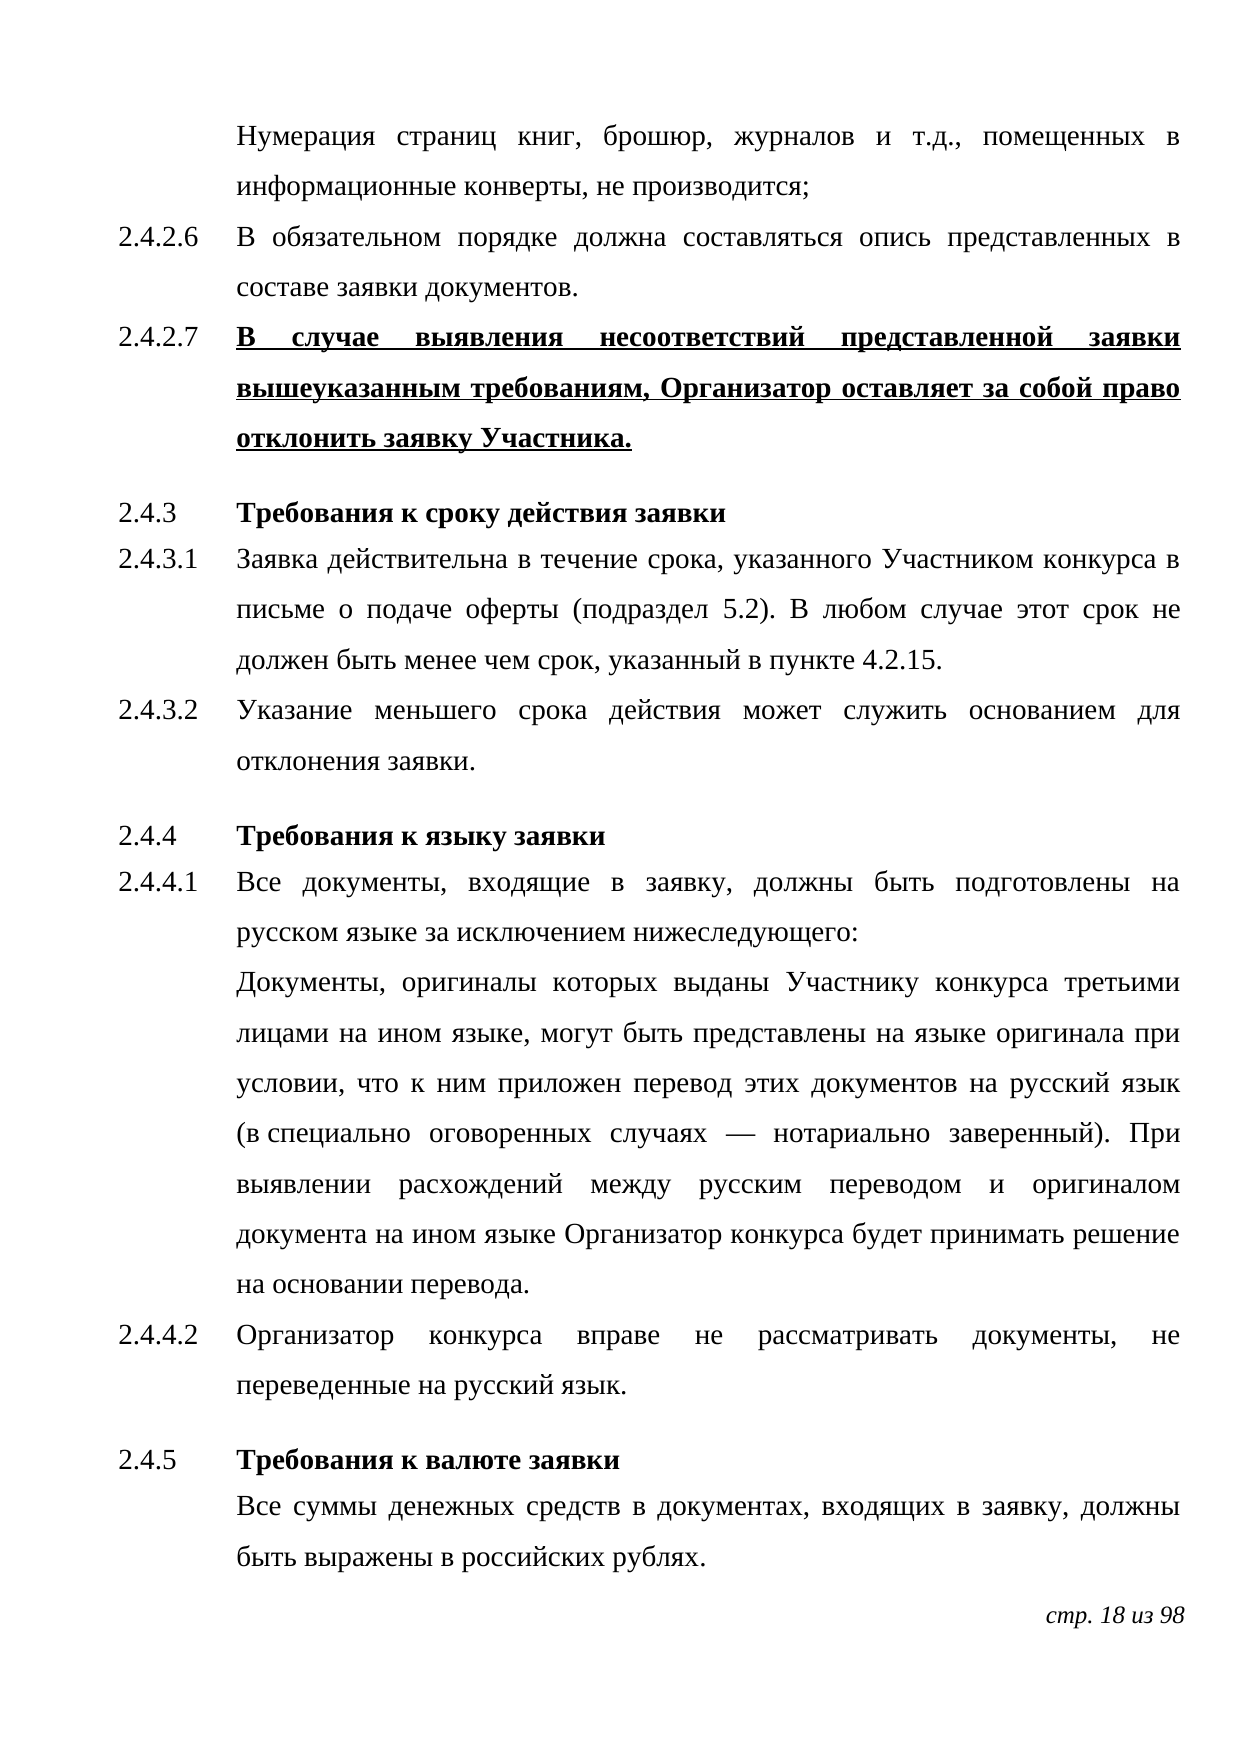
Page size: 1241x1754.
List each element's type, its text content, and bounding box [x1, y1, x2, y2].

text Документы, оригиналы которых выданы Участнику конкурса третьими лицами на ином языке, могут быть представлены на языке оригинала при условии, что к ним приложен перевод этих документов на русский язык (в специально оговоренных случаях — нотариально заверенный). При выявлении расхождений между русским переводом и оригиналом документа на ином языке Организатор конкурса будет принимать решение на основании перевода. [236, 964, 1181, 1300]
text Требования к языку заявки [118, 818, 1181, 851]
text Требования к валюте заявки [118, 1442, 1181, 1476]
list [118, 118, 1181, 202]
text Заявка действительна в течение срока, указанного Участником конкурса в письме о подаче оферты (подраздел 5.2). В любом случае этот срок не должен быть менее чем срок, указанный в пункте 4.2.15. [118, 541, 1181, 676]
list Все документы, входящие в заявку, должны быть подготовлены на русском языке за исключением нижеследующего: [118, 864, 1181, 948]
text Требования к сроку действия заявки [118, 495, 1181, 529]
list В случае выявления несоответствий представленной заявки вышеуказанным требованиям, Организатор оставляет за собой право отклонить заявку Участника. [118, 319, 1181, 453]
text Указание меньшего срока действия может служить основанием для отклонения заявки. [118, 692, 1181, 776]
list Организатор конкурса вправе не рассматривать документы, не переведенные на русский язык. [118, 1317, 1181, 1401]
list Все суммы денежных средств в документах, входящих в заявку, должны быть выражены в российских рублях. [236, 1488, 1181, 1572]
list В обязательном порядке должна составляться опись представленных в составе заявки документов. [118, 219, 1181, 303]
